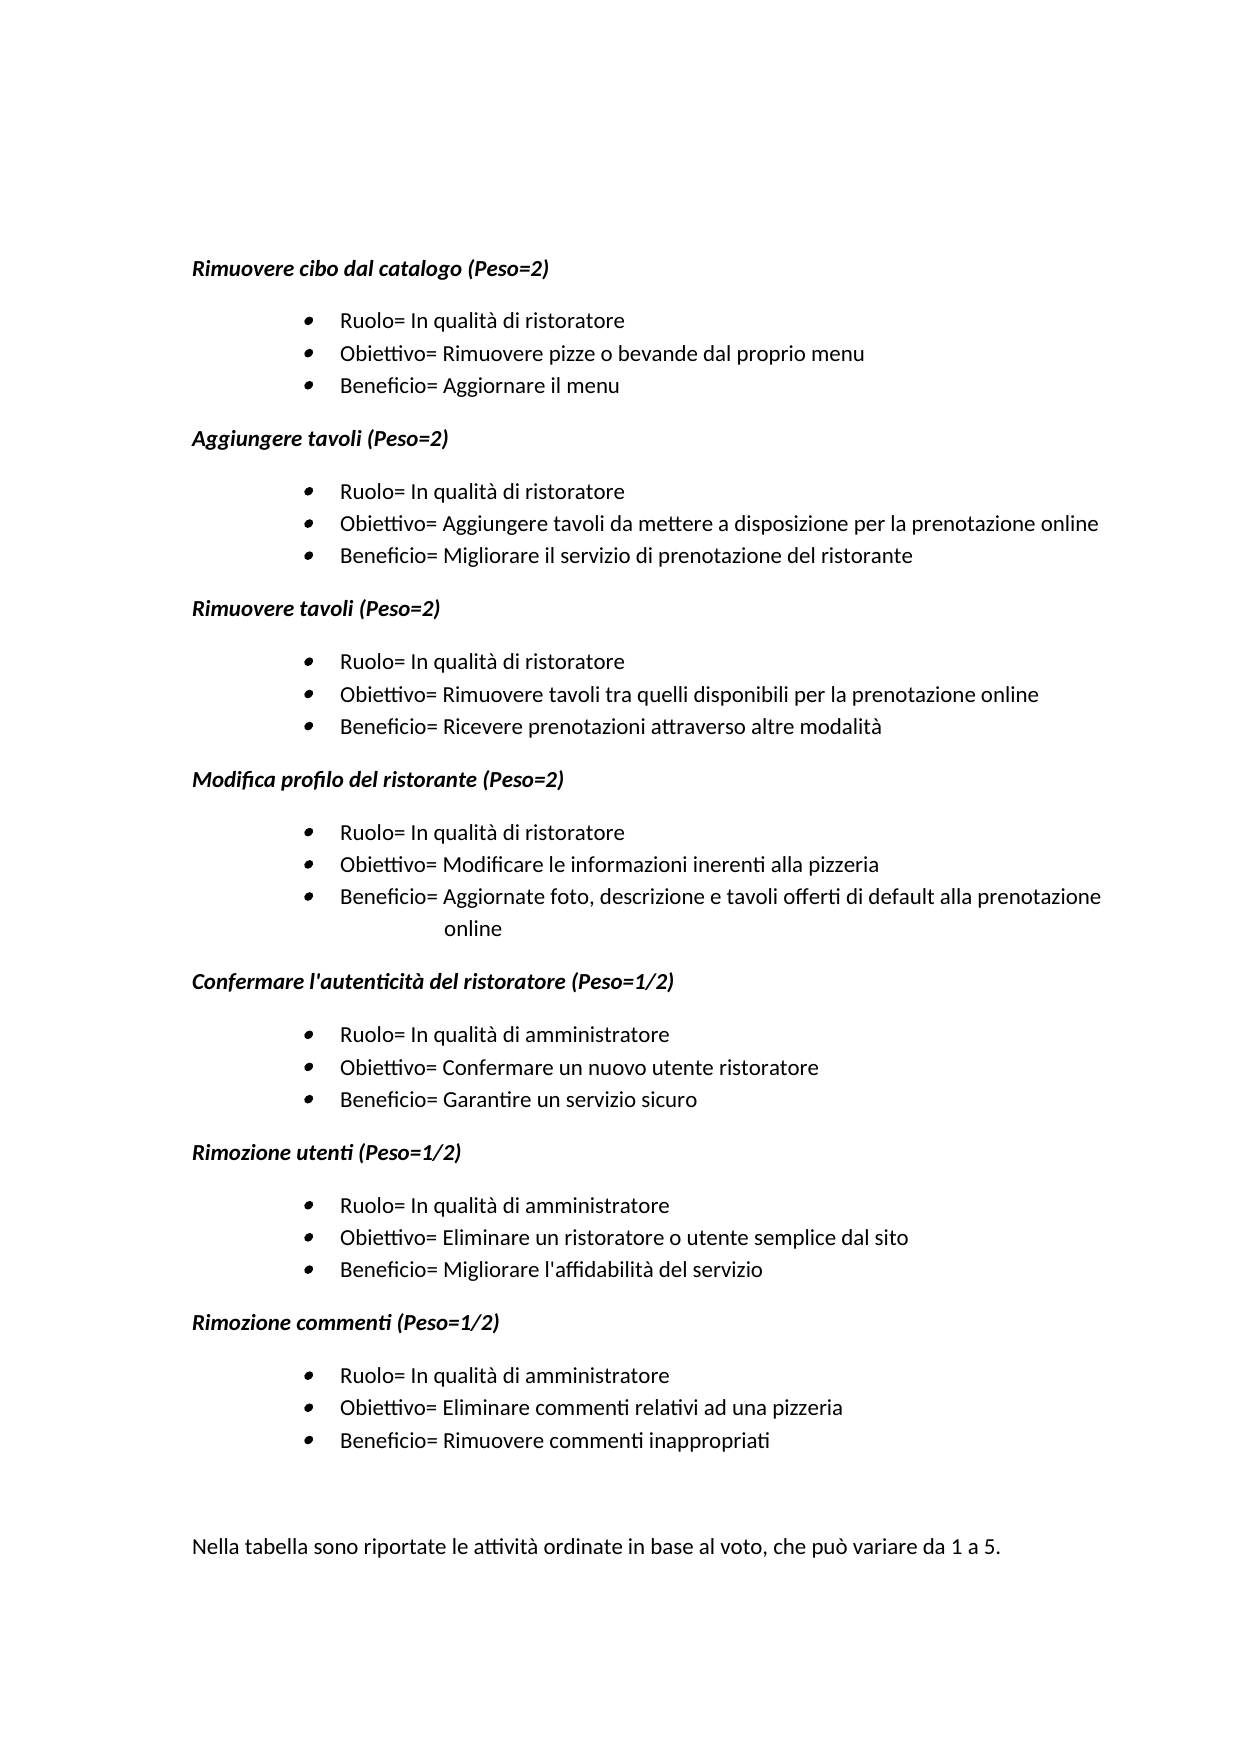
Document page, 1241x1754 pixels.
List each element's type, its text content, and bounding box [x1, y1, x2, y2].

list Beneficio= Ricevere prenotazioni attraverso altre modalità [302, 712, 1122, 740]
list Obiettivo= Modificare le informazioni inerenti alla pizzeria [302, 850, 1122, 878]
list Beneficio= Aggiornate foto, descrizione e tavoli offerti di default alla prenotazione online [302, 882, 1122, 942]
list Beneficio= Garantire un servizio sicuro [302, 1085, 1122, 1113]
list Beneficio= Migliorare l'affidabilità del servizio [302, 1255, 1122, 1283]
list Ruolo= In qualità di amministratore [302, 1361, 1122, 1389]
list Obiettivo= Eliminare commenti relativi ad una pizzeria [302, 1393, 1122, 1422]
text Rimozione utenti (Peso=1/2) [118, 1138, 1122, 1166]
list Beneficio= Aggiornare il menu [302, 371, 1122, 399]
text Modifica profilo del ristorante (Peso=2) [118, 765, 1122, 793]
text Nella tabella sono riportate le attività ordinate in base al voto, che può variare da 1 a 5. [118, 1532, 1122, 1560]
text Rimozione commenti (Peso=1/2) [118, 1308, 1122, 1336]
list Ruolo= In qualità di ristoratore [302, 818, 1122, 846]
list Ruolo= In qualità di ristoratore [302, 477, 1122, 505]
list Ruolo= In qualità di ristoratore [302, 307, 1122, 335]
list Beneficio= Migliorare il servizio di prenotazione del ristorante [302, 541, 1122, 569]
list Ruolo= In qualità di amministratore [302, 1021, 1122, 1048]
text Aggiungere tavoli (Peso=2) [118, 424, 1122, 452]
list Obiettivo= Aggiungere tavoli da mettere a disposizione per la prenotazione online [302, 509, 1122, 537]
text Confermare l'autenticità del ristoratore (Peso=1/2) [118, 967, 1122, 996]
list Beneficio= Rimuovere commenti inappropriati [302, 1426, 1122, 1454]
list Ruolo= In qualità di amministratore [302, 1191, 1122, 1219]
text Rimuovere tavoli (Peso=2) [118, 594, 1122, 622]
list Obiettivo= Eliminare un ristoratore o utente semplice dal sito [302, 1223, 1122, 1251]
text Rimuovere cibo dal catalogo (Peso=2) [118, 254, 1122, 282]
list Obiettivo= Confermare un nuovo utente ristoratore [302, 1053, 1122, 1081]
list Obiettivo= Rimuovere tavoli tra quelli disponibili per la prenotazione online [302, 680, 1122, 708]
list Ruolo= In qualità di ristoratore [302, 647, 1122, 676]
list Obiettivo= Rimuovere pizze o bevande dal proprio menu [302, 339, 1122, 367]
